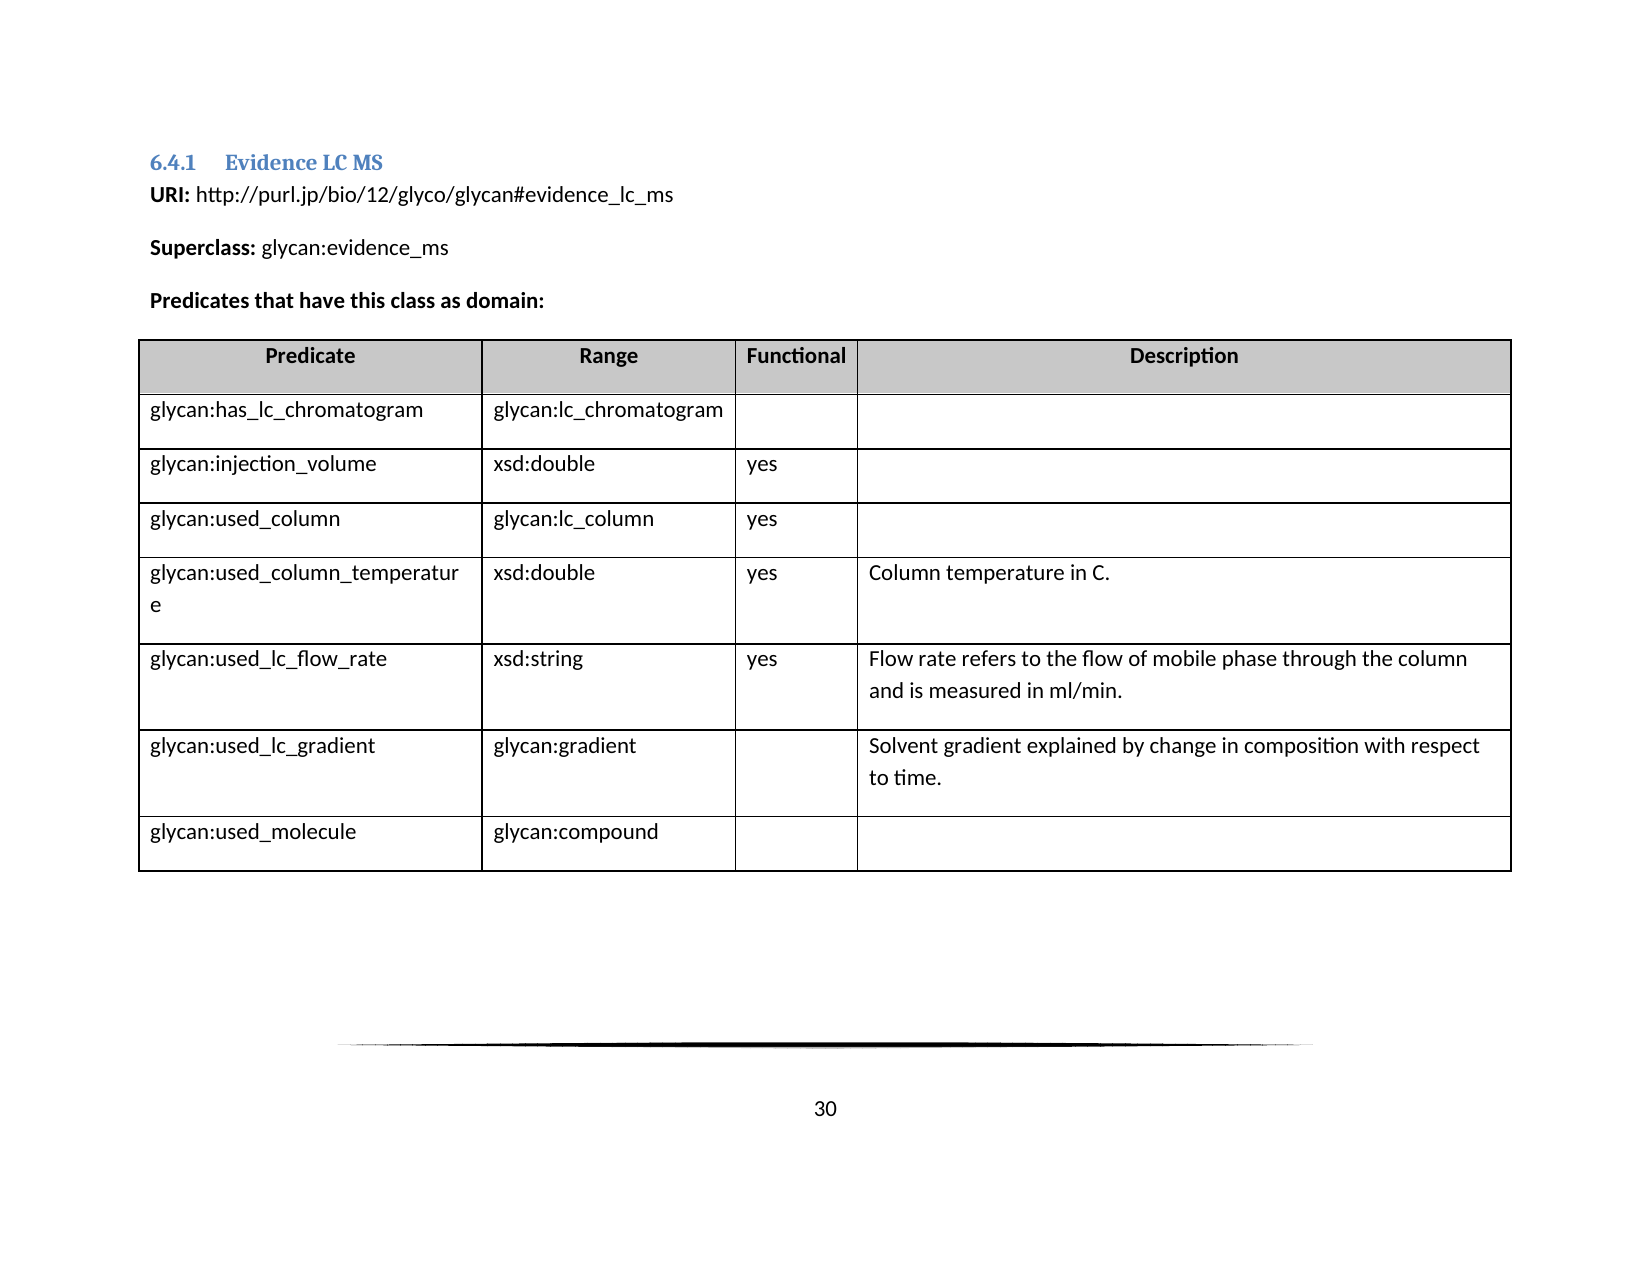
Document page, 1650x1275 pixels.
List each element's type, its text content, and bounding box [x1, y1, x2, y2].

table_cell Flow rate refers to the flow of mobile phase through the column and is measured in ml/min. [858, 645, 1510, 729]
table_cell Solvent gradient explained by change in composition with respect to time. [858, 731, 1510, 816]
table_cell xsd:string [483, 645, 735, 729]
table_cell glycan:used_column_temperature [140, 558, 481, 643]
table_cell glycan:used_lc_gradient [140, 731, 481, 816]
table_cell [858, 817, 1510, 870]
table_cell glycan:used_lc_flow_rate [140, 645, 481, 729]
table_header Functional [736, 341, 857, 393]
table_cell glycan:lc_column [483, 504, 735, 556]
text Predicates that have this class as domain: [150, 286, 1500, 314]
table_cell glycan:used_column [140, 504, 481, 556]
table_cell [736, 817, 857, 870]
table_header Range [483, 341, 735, 393]
table_header Description [858, 341, 1510, 393]
table_cell yes [736, 450, 857, 502]
text URI: http://purl.jp/bio/12/glyco/glycan#evidence_lc_ms [150, 180, 1500, 208]
text Superclass: glycan:evidence_ms [150, 233, 1500, 261]
table_cell xsd:double [483, 558, 735, 643]
table_cell yes [736, 558, 857, 643]
table_cell glycan:gradient [483, 731, 735, 816]
subtitle Evidence LC MS [150, 150, 1500, 176]
table_cell yes [736, 504, 857, 556]
table_cell glycan:injection_volume [140, 450, 481, 502]
table_cell glycan:compound [483, 817, 735, 870]
table_cell xsd:double [483, 450, 735, 502]
table_header Predicate [140, 341, 481, 393]
table_cell [858, 504, 1510, 556]
table_cell [736, 395, 857, 448]
picture [337, 1041, 1313, 1049]
table_cell yes [736, 645, 857, 729]
table_cell Column temperature in C. [858, 558, 1510, 643]
table_cell [858, 450, 1510, 502]
table_cell glycan:lc_chromatogram [483, 395, 735, 448]
table_cell glycan:used_molecule [140, 817, 481, 870]
table_cell [858, 395, 1510, 448]
table_cell glycan:has_lc_chromatogram [140, 395, 481, 448]
table_cell [736, 731, 857, 816]
